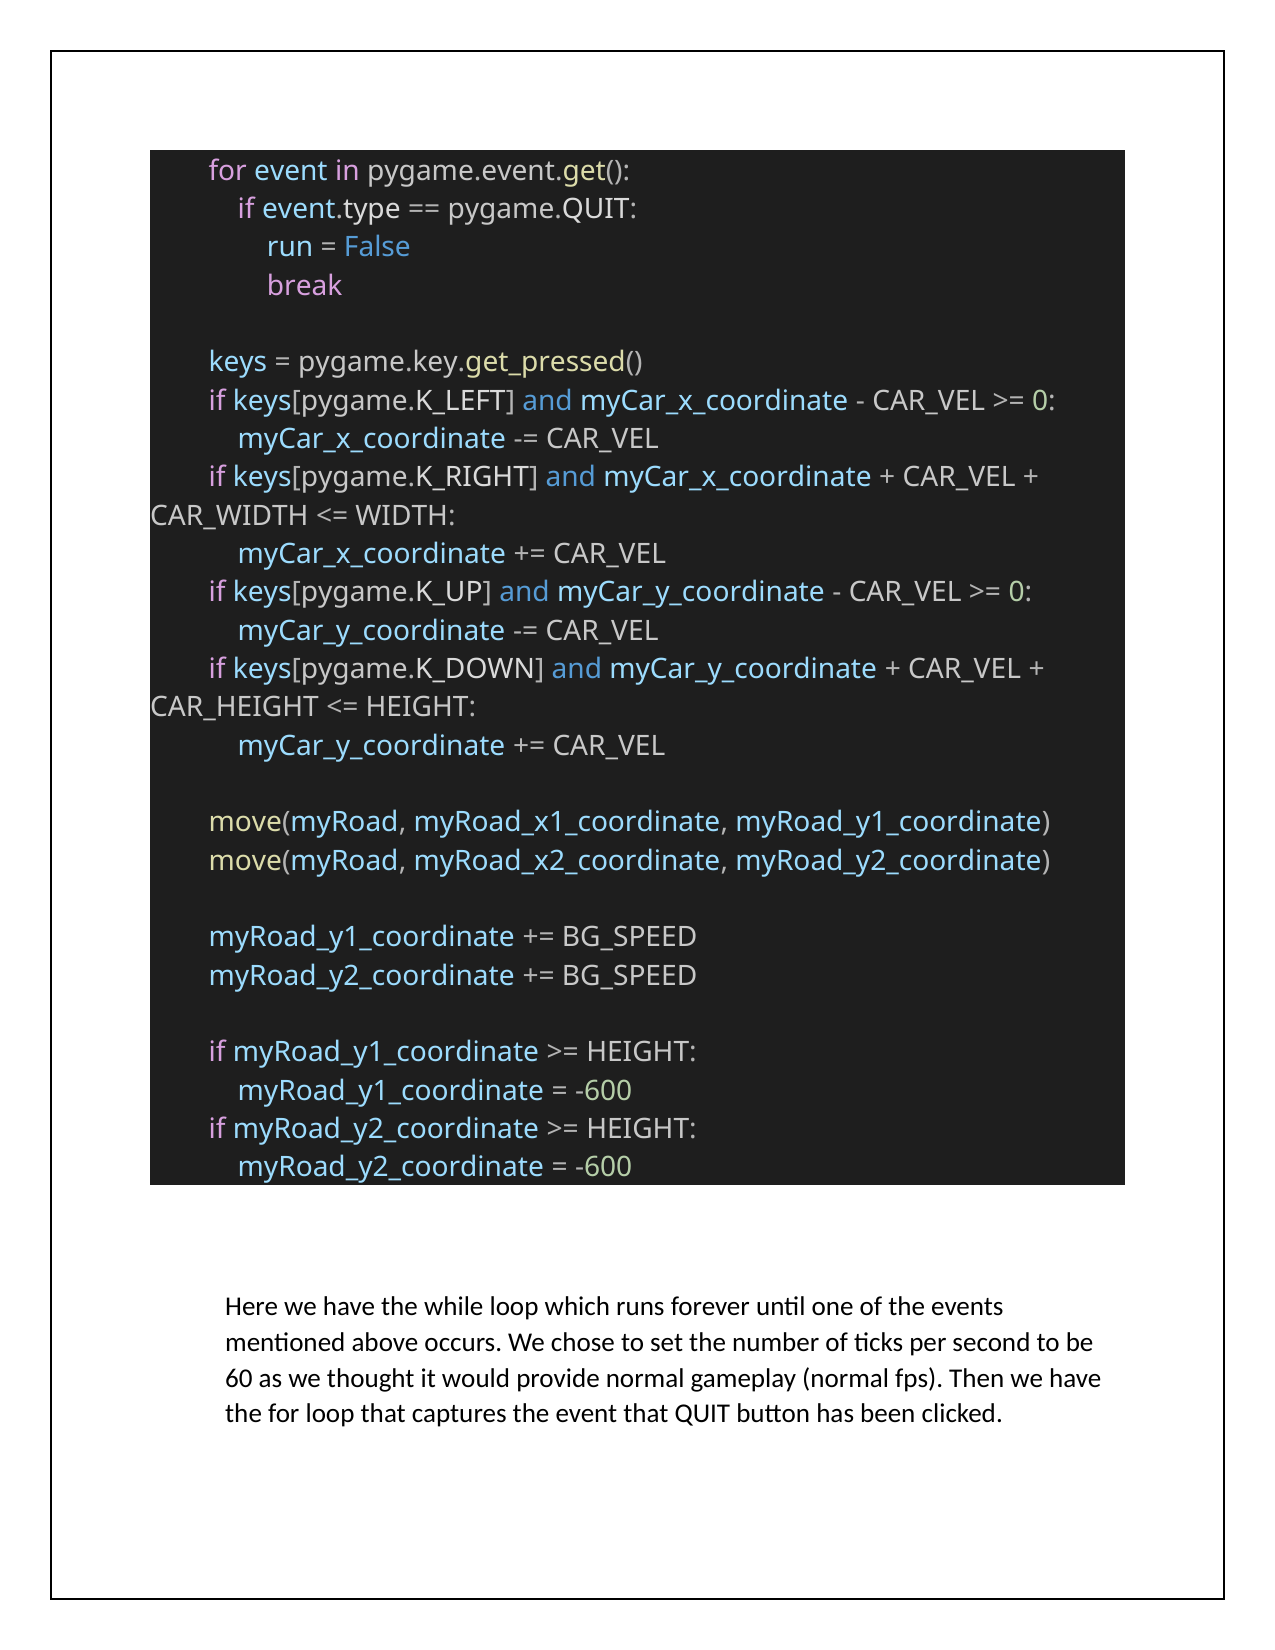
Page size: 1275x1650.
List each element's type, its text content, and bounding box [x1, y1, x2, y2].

text break [150, 265, 1125, 303]
text if keys[pygame.K_RIGHT] and myCar_x_coordinate + CAR_VEL + CAR_WIDTH <= WIDTH: [150, 457, 1125, 533]
text if keys[pygame.K_UP] and myCar_y_coordinate - CAR_VEL >= 0: [150, 572, 1125, 610]
text if myRoad_y1_coordinate >= HEIGHT: [150, 1032, 1125, 1070]
text if myRoad_y2_coordinate >= HEIGHT: [150, 1108, 1125, 1147]
text myCar_y_coordinate -= CAR_VEL [150, 610, 1125, 648]
text myRoad_y1_coordinate = -600 [150, 1070, 1125, 1108]
text myRoad_y2_coordinate += BG_SPEED [150, 955, 1125, 993]
text myCar_x_coordinate -= CAR_VEL [150, 418, 1125, 457]
text for event in pygame.event.get(): [150, 150, 1125, 188]
text myRoad_y2_coordinate = -600 [150, 1147, 1125, 1185]
text Here we have the while loop which runs forever until one of the events mentioned above occurs. We chose to set the number of ticks per second to be 60 as we thought it would provide normal gameplay (normal fps). Then we have the for loop that captures the event that QUIT button has been clicked. [225, 1289, 1125, 1429]
text myCar_x_coordinate += CAR_VEL [150, 533, 1125, 572]
text if event.type == pygame.QUIT: [150, 188, 1125, 227]
text run = False [150, 227, 1125, 265]
text keys = pygame.key.get_pressed() [150, 342, 1125, 380]
text myCar_y_coordinate += CAR_VEL [150, 725, 1125, 763]
text if keys[pygame.K_DOWN] and myCar_y_coordinate + CAR_VEL + CAR_HEIGHT <= HEIGHT: [150, 648, 1125, 725]
text if keys[pygame.K_LEFT] and myCar_x_coordinate - CAR_VEL >= 0: [150, 380, 1125, 418]
text myRoad_y1_coordinate += BG_SPEED [150, 917, 1125, 955]
text move(myRoad, myRoad_x1_coordinate, myRoad_y1_coordinate) [150, 802, 1125, 840]
text move(myRoad, myRoad_x2_coordinate, myRoad_y2_coordinate) [150, 840, 1125, 878]
